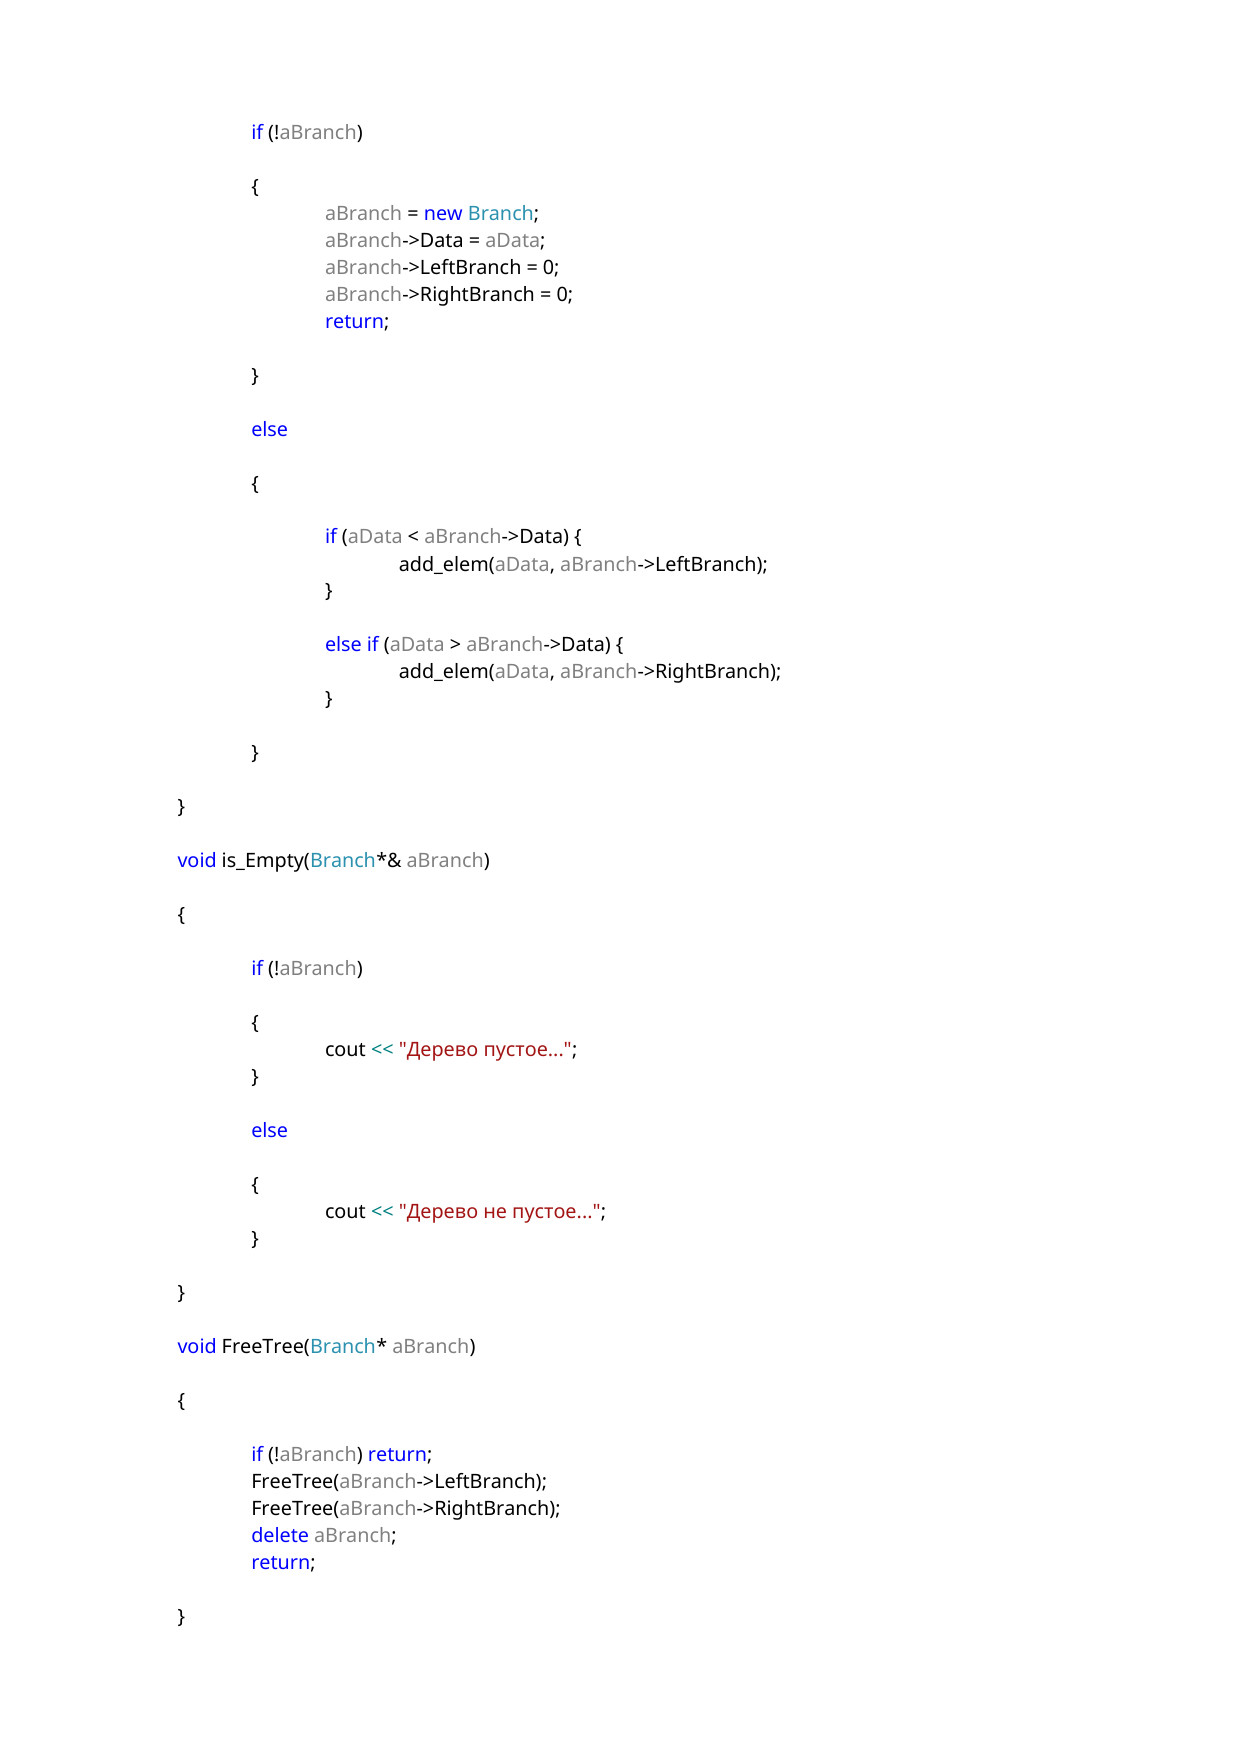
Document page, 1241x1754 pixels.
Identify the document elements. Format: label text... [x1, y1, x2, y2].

text { [177, 1170, 1152, 1197]
text FreeTree(aBranch->LeftBranch); [177, 1467, 1152, 1494]
text } [177, 685, 1152, 712]
text } [177, 1224, 1152, 1251]
text aBranch->LeftBranch = 0; [177, 253, 1152, 280]
text } [177, 577, 1152, 604]
text if (!aBranch) [177, 954, 1152, 981]
text aBranch = new Branch; [177, 199, 1152, 226]
text { [177, 172, 1152, 199]
text aBranch->RightBranch = 0; [177, 280, 1152, 307]
text add_elem(aData, aBranch->LeftBranch); [177, 550, 1152, 577]
text { [177, 1008, 1152, 1035]
text } [177, 739, 1152, 766]
text } [177, 1062, 1152, 1089]
text } [177, 1602, 1152, 1629]
text return; [177, 1548, 1152, 1575]
text FreeTree(aBranch->RightBranch); [177, 1494, 1152, 1521]
text if (!aBranch) return; [177, 1440, 1152, 1467]
text { [177, 469, 1152, 496]
text add_elem(aData, aBranch->RightBranch); [177, 658, 1152, 685]
text cout << "Дерево пустое..."; [177, 1035, 1152, 1062]
text { [177, 901, 1152, 927]
text void FreeTree(Branch* aBranch) [177, 1332, 1152, 1359]
text } [177, 1278, 1152, 1305]
text else if (aData > aBranch->Data) { [177, 631, 1152, 658]
text } [177, 361, 1152, 388]
text { [177, 1386, 1152, 1413]
text aBranch->Data = aData; [177, 226, 1152, 253]
text if (!aBranch) [177, 118, 1152, 145]
text void is_Empty(Branch*& aBranch) [177, 847, 1152, 873]
text return; [177, 307, 1152, 334]
text if (aData < aBranch->Data) { [177, 523, 1152, 550]
text delete aBranch; [177, 1521, 1152, 1548]
text else [177, 1116, 1152, 1143]
text } [177, 793, 1152, 819]
text else [177, 415, 1152, 442]
text cout << "Дерево не пустое..."; [177, 1197, 1152, 1224]
